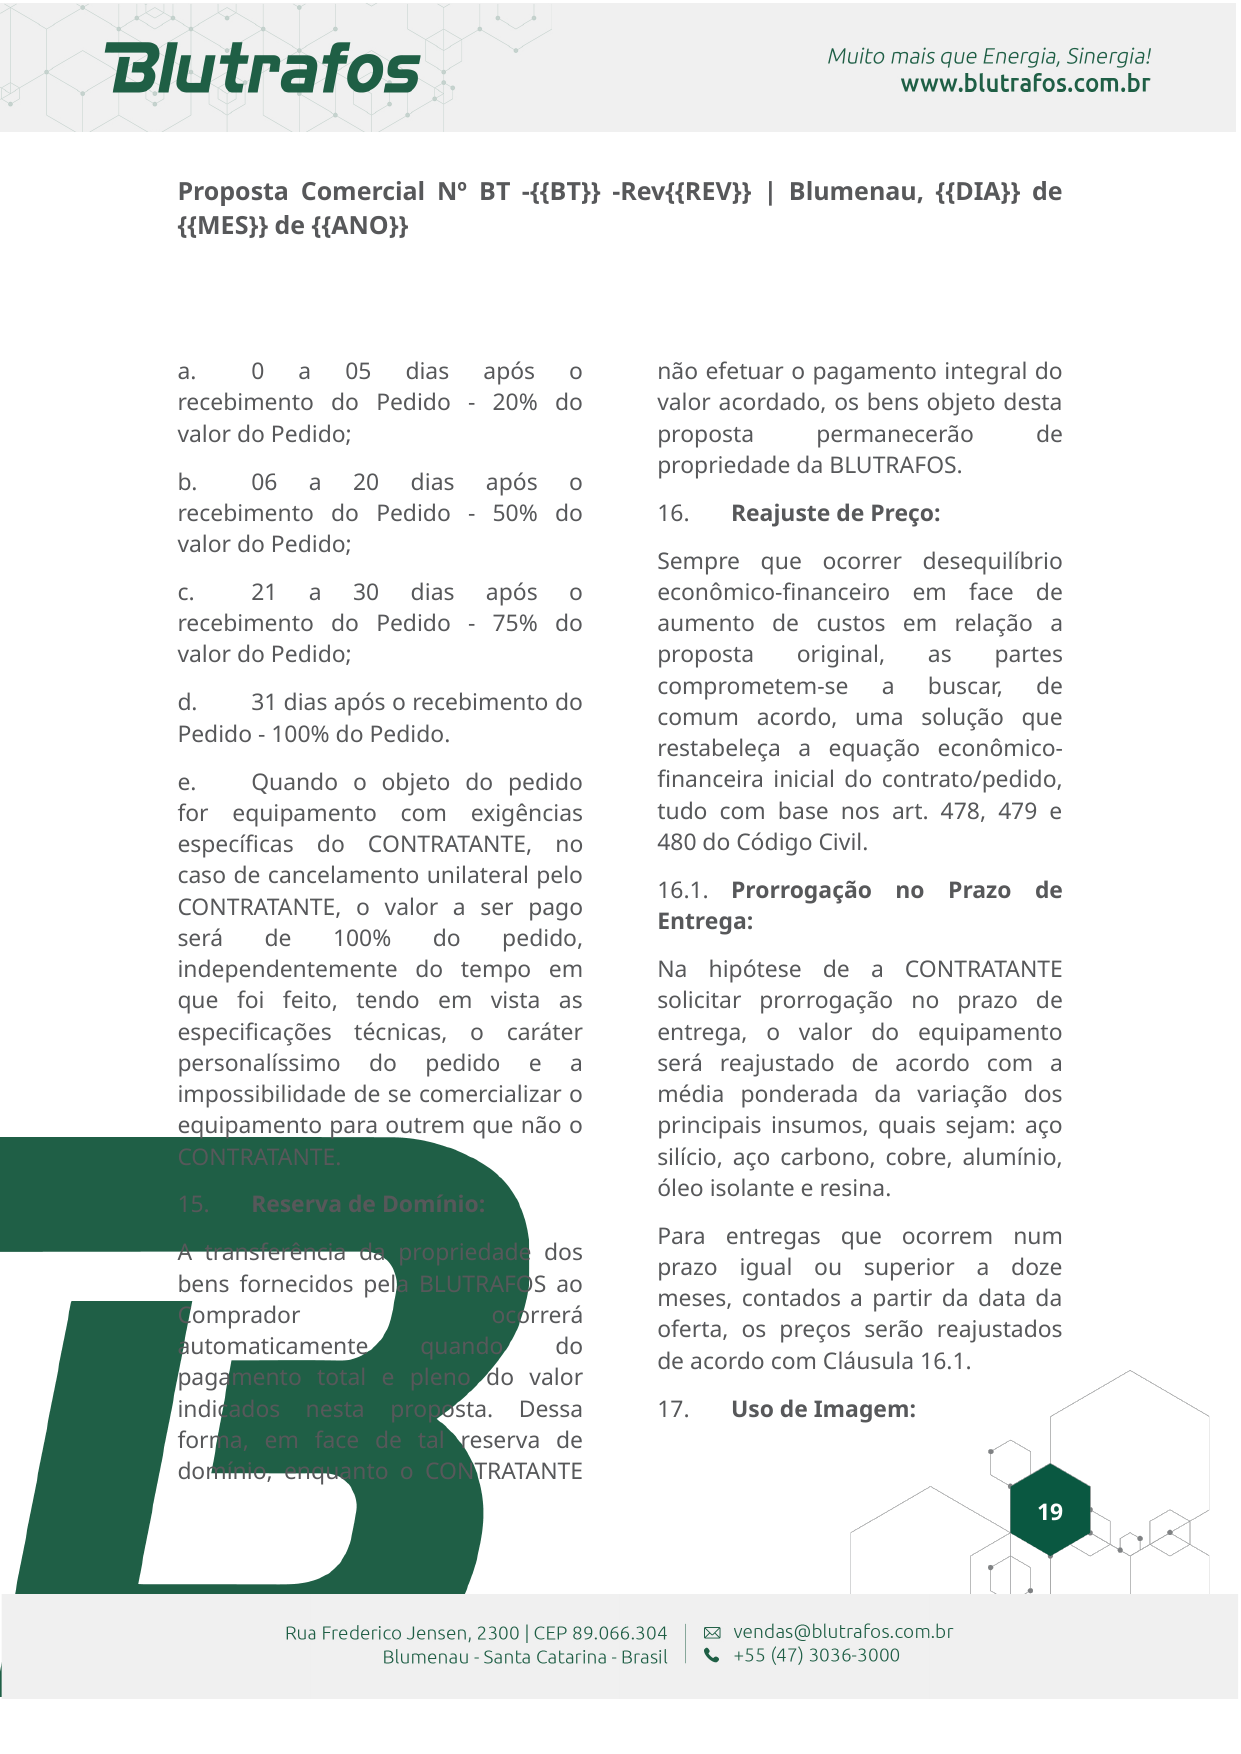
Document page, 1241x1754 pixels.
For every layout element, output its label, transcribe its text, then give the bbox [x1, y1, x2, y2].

text 15. Reserva de Domínio: [177, 1188, 583, 1220]
text A transferência da propriedade dos bens fornecidos pela BLUTRAFOS ao Comprador ocorrerá automaticamente quando do pagamento total e pleno do valor indicados nesta proposta. Dessa forma, em face de tal reserva de domínio, enquanto o CONTRATANTE não efetuar o pagamento integral do valor acordado, os bens objeto desta proposta permanecerão de propriedade da BLUTRAFOS. [177, 1236, 583, 1486]
text 16. Reajuste de Preço: [657, 497, 1063, 528]
text Para entregas que ocorrem num prazo igual ou superior a doze meses, contados a partir da data da oferta, os preços serão reajustados de acordo com Cláusula 16.1. [657, 1220, 1063, 1376]
text Sempre que ocorrer desequilíbrio econômico-financeiro em face de aumento de custos em relação a proposta original, as partes comprometem-se a buscar, de comum acordo, uma solução que restabeleça a equação econômico-financeira inicial do contrato/pedido, tudo com base nos art. 478, 479 e 480 do Código Civil. [657, 545, 1063, 857]
text e. Quando o objeto do pedido for equipamento com exigências específicas do CONTRATANTE, no caso de cancelamento unilateral pelo CONTRATANTE, o valor a ser pago será de 100% do pedido, independentemente do tempo em que foi feito, tendo em vista as especificações técnicas, o caráter personalíssimo do pedido e a impossibilidade de se comercializar o equipamento para outrem que não o CONTRATANTE. [177, 766, 583, 1172]
text c. 21 a 30 dias após o recebimento do Pedido - 75% do valor do Pedido; [177, 576, 583, 670]
text d. 31 dias após o recebimento do Pedido - 100% do Pedido. [177, 686, 583, 749]
text Na hipótese de a CONTRATANTE solicitar prorrogação no prazo de entrega, o valor do equipamento será reajustado de acordo com a média ponderada da variação dos principais insumos, quais sejam: aço silício, aço carbono, cobre, alumínio, óleo isolante e resina. [657, 953, 1063, 1203]
text 17. Uso de Imagem: [657, 1393, 1063, 1424]
text 16.1. Prorrogação no Prazo de Entrega: [657, 874, 1063, 936]
text A transferência da propriedade dos bens fornecidos pela BLUTRAFOS ao Comprador ocorrerá automaticamente quando do pagamento total e pleno do valor indicados nesta proposta. Dessa forma, em face de tal reserva de domínio, enquanto o CONTRATANTE não efetuar o pagamento integral do valor acordado, os bens objeto desta proposta permanecerão de propriedade da BLUTRAFOS. [657, 355, 1063, 480]
text b. 06 a 20 dias após o recebimento do Pedido - 50% do valor do Pedido; [177, 466, 583, 559]
text a. 0 a 05 dias após o recebimento do Pedido - 20% do valor do Pedido; [177, 355, 583, 449]
picture [0, 1137, 1239, 1699]
picture [0, 3, 1236, 132]
